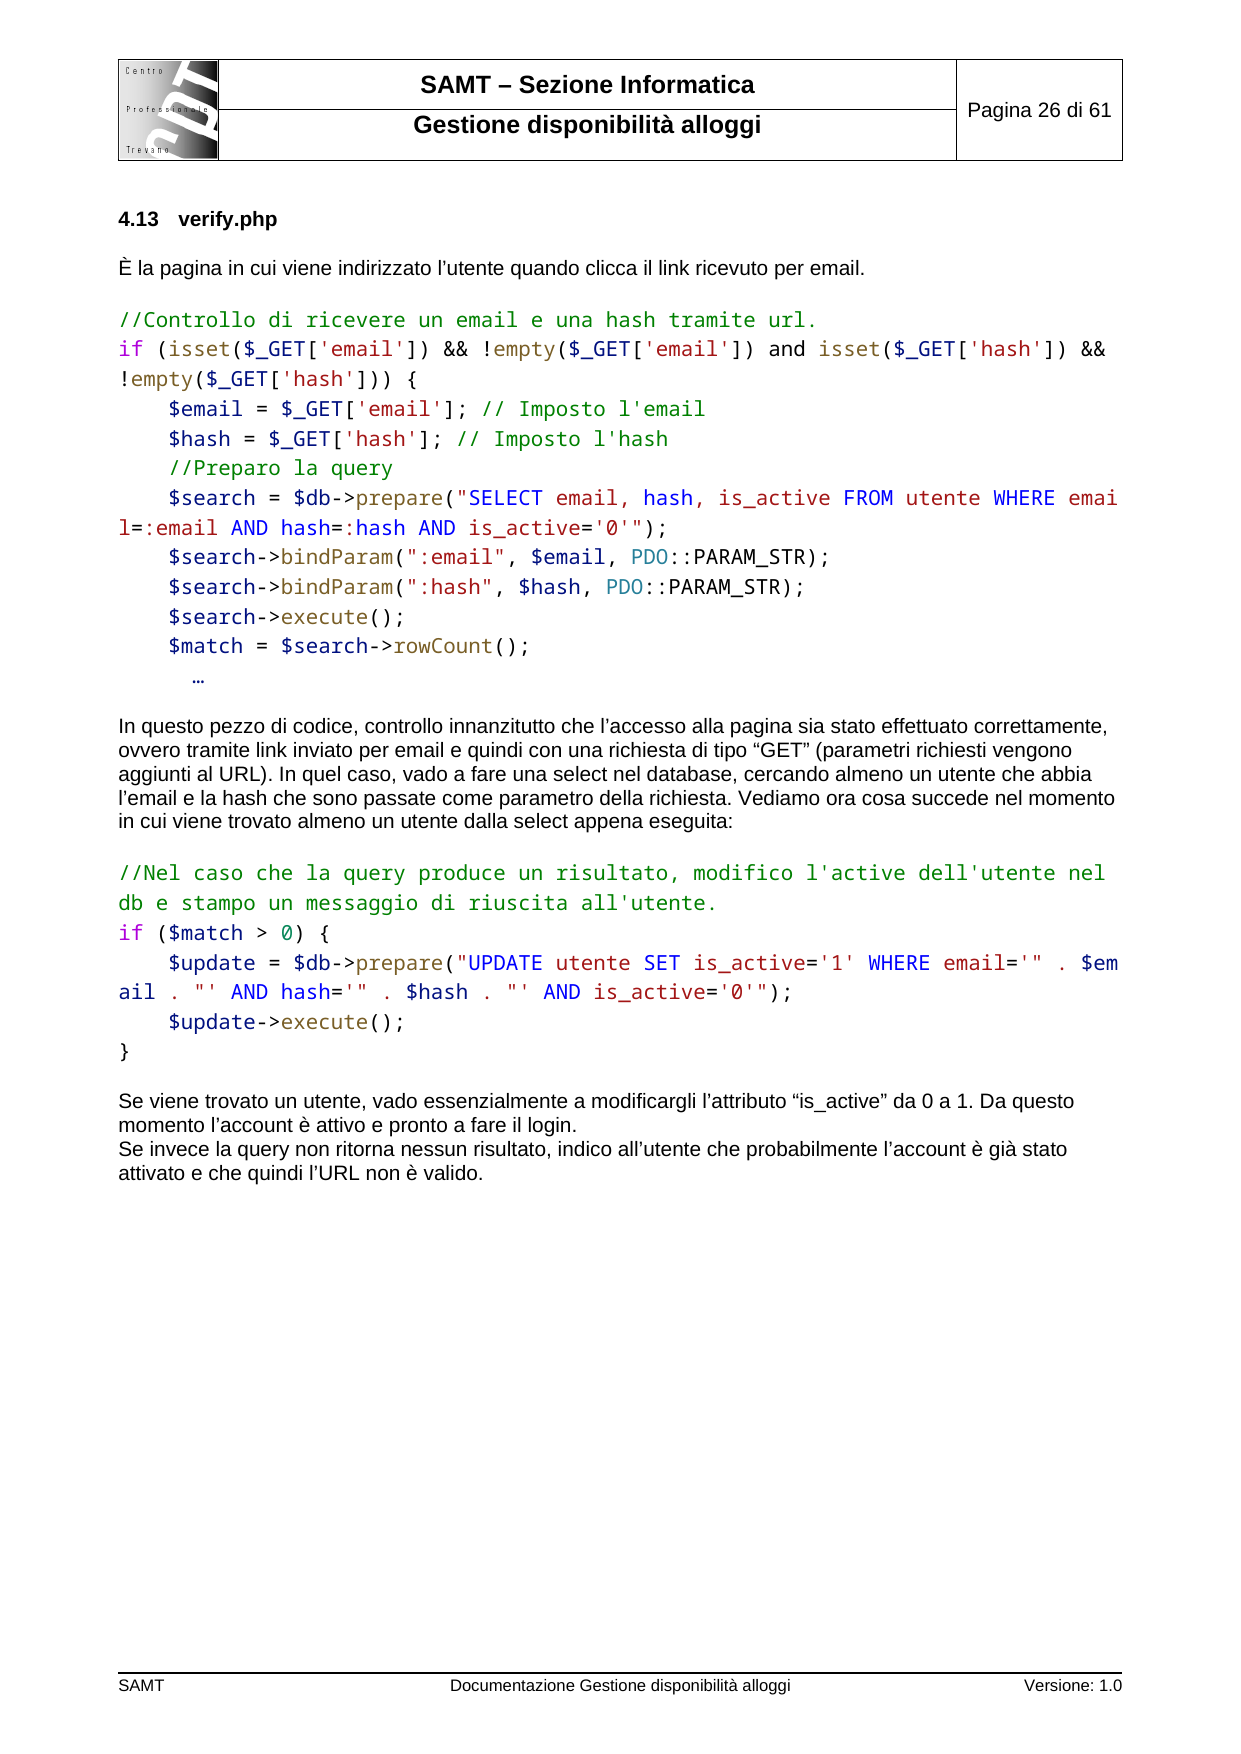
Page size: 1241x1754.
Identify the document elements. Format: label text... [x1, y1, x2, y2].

text } [118, 1035, 1122, 1065]
text $match = $search->rowCount(); [118, 630, 1122, 660]
text $update = $db->prepare("UPDATE utente SET is_active='1' WHERE email='" . $email . "' AND hash='" . $hash . "' AND is_active='0'"); [118, 946, 1122, 1006]
text //Controllo di ricevere un email e una hash tramite url. [118, 304, 1122, 333]
text if ($match > 0) { [118, 917, 1122, 946]
text $search->bindParam(":hash", $hash, PDO::PARAM_STR); [118, 571, 1122, 601]
text //Preparo la query [118, 452, 1122, 482]
text $search = $db->prepare("SELECT email, hash, is_active FROM utente WHERE email=:email AND hash=:hash AND is_active='0'"); [118, 482, 1122, 541]
text $update->execute(); [118, 1006, 1122, 1035]
text … [118, 660, 1122, 689]
text $email = $_GET['email']; // Imposto l'email [118, 393, 1122, 422]
subtitle verify.php [118, 207, 1122, 231]
text È la pagina in cui viene indirizzato l’utente quando clicca il link ricevuto per email. [118, 256, 1122, 280]
text $search->bindParam(":email", $email, PDO::PARAM_STR); [118, 541, 1122, 571]
text if (isset($_GET['email']) && !empty($_GET['email']) and isset($_GET['hash']) && !empty($_GET['hash'])) { [118, 333, 1122, 393]
picture [118, 60, 218, 159]
text Se viene trovato un utente, vado essenzialmente a modificargli l’attributo “is_active” da 0 a 1. Da questo momento l’account è attivo e pronto a fare il login. [118, 1089, 1122, 1137]
text In questo pezzo di codice, controllo innanzitutto che l’accesso alla pagina sia stato effettuato correttamente, ovvero tramite link inviato per email e quindi con una richiesta di tipo “GET” (parametri richiesti vengono aggiunti al URL). In quel caso, vado a fare una select nel database, cercando almeno un utente che abbia l’email e la hash che sono passate come parametro della richiesta. Vediamo ora cosa succede nel momento in cui viene trovato almeno un utente dalla select appena eseguita: [118, 713, 1122, 833]
text Se invece la query non ritorna nessun risultato, indico all’utente che probabilmente l’account è già stato attivato e che quindi l’URL non è valido. [118, 1137, 1122, 1185]
text //Nel caso che la query produce un risultato, modifico l'active dell'utente nel db e stampo un messaggio di riuscita all'utente. [118, 857, 1122, 917]
text $search->execute(); [118, 601, 1122, 630]
text $hash = $_GET['hash']; // Imposto l'hash [118, 422, 1122, 452]
